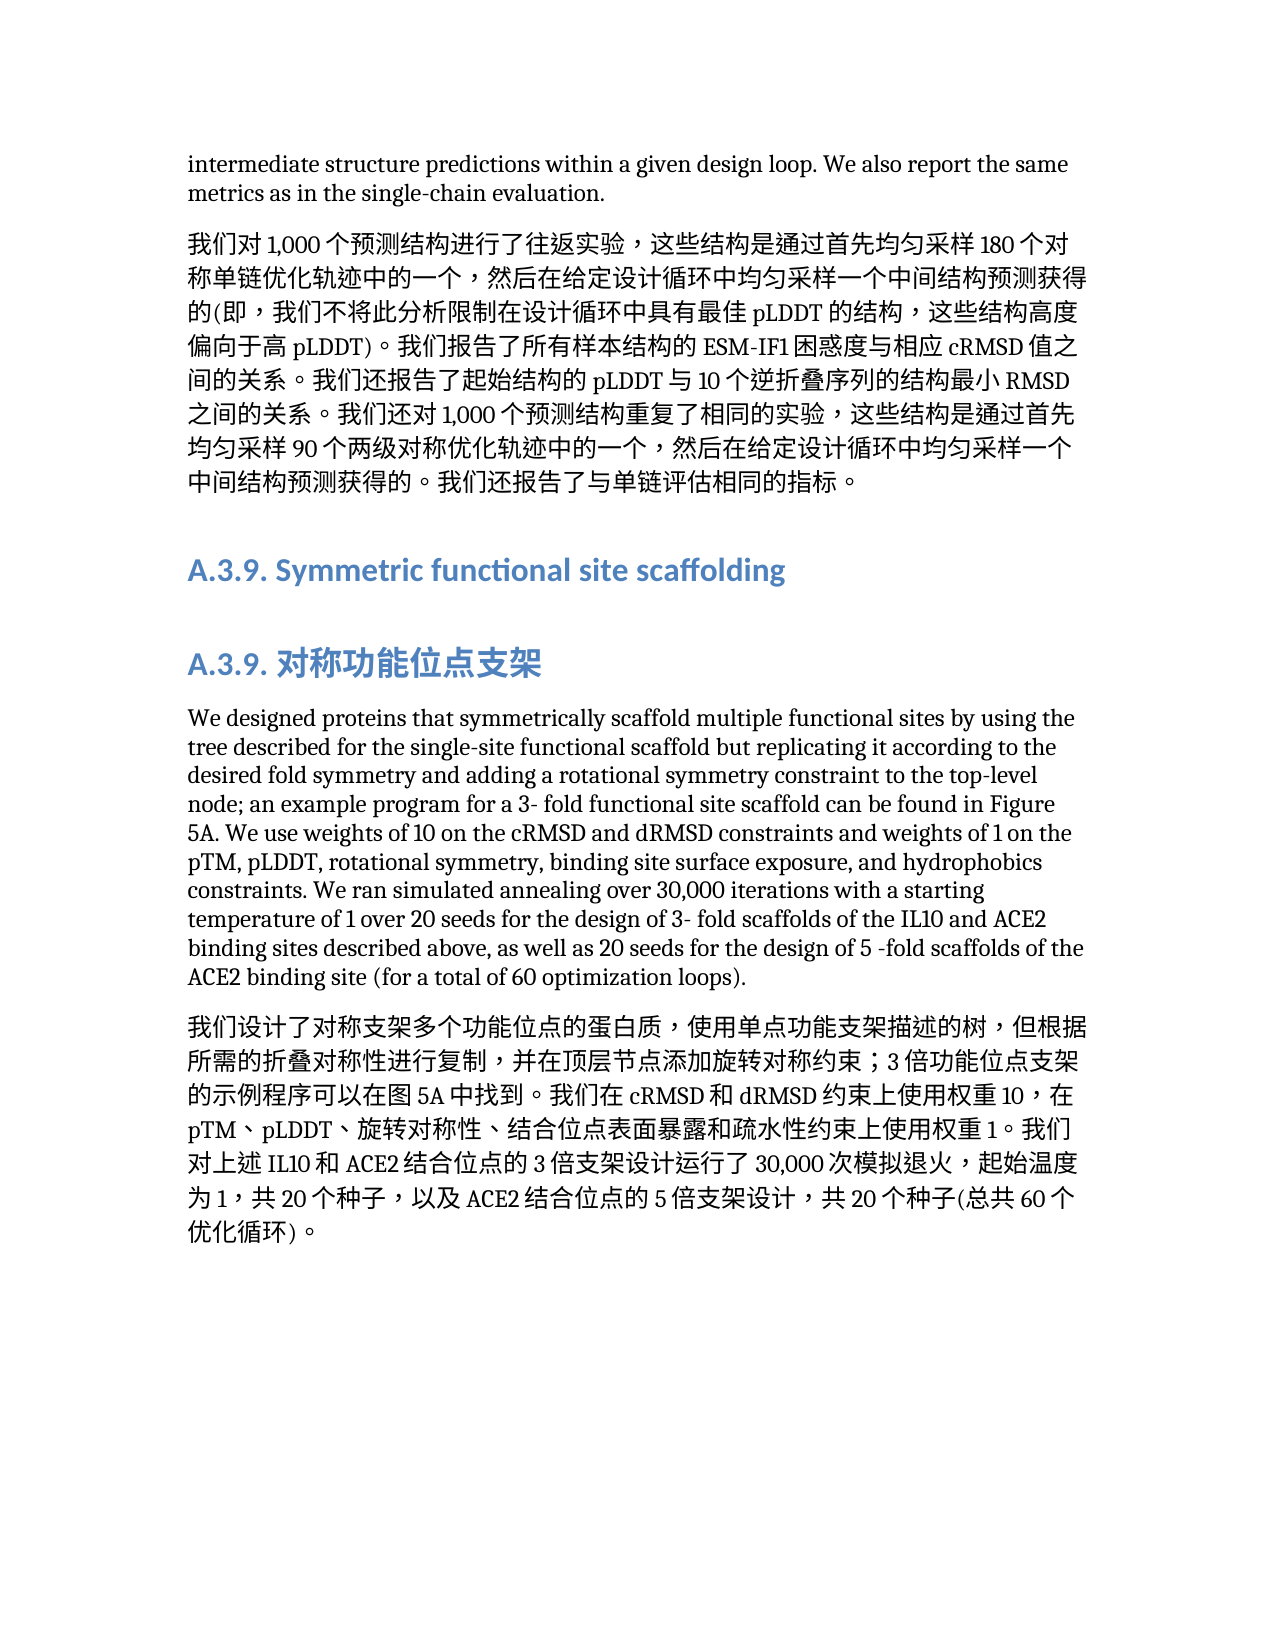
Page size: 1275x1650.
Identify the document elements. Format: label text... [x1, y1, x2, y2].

subtitle A.3.9. Symmetric functional site scaffolding [187, 549, 1087, 589]
subtitle A.3.9. 对称功能位点支架 [187, 639, 1087, 685]
text We designed proteins that symmetrically scaffold multiple functional sites by using the tree described for the single-site functional scaffold but replicating it according to the desired fold symmetry and adding a rotational symmetry constraint to the top-level node; an example program for a 3- fold functional site scaffold can be found in Figure 5A. We use weights of 10 on the cRMSD and dRMSD constraints and weights of 1 on the pTM, pLDDT, rotational symmetry, binding site surface exposure, and hydrophobics constraints. We ran simulated annealing over 30,000 iterations with a starting temperature of 1 over 20 seeds for the design of 3- fold scaffolds of the IL10 and ACE2 binding sites described above, as well as 20 seeds for the design of 5 -fold scaffolds of the ACE2 binding site (for a total of 60 optimization loops). [187, 704, 1087, 991]
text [187, 150, 1087, 207]
text 我们对1,000个预测结构进行了往返实验，这些结构是通过首先均匀采样180个对称单链优化轨迹中的一个，然后在给定设计循环中均匀采样一个中间结构预测获得的(即，我们不将此分析限制在设计循环中具有最佳pLDDT的结构，这些结构高度偏向于高pLDDT)。我们报告了所有样本结构的ESM-IF1困惑度与相应cRMSD值之间的关系。我们还报告了起始结构的pLDDT与10个逆折叠序列的结构最小RMSD之间的关系。我们还对1,000个预测结构重复了相同的实验，这些结构是通过首先均匀采样90个两级对称优化轨迹中的一个，然后在给定设计循环中均匀采样一个中间结构预测获得的。我们还报告了与单链评估相同的指标。 [187, 226, 1087, 499]
text 我们设计了对称支架多个功能位点的蛋白质，使用单点功能支架描述的树，但根据所需的折叠对称性进行复制，并在顶层节点添加旋转对称约束；3倍功能位点支架的示例程序可以在图5A中找到。我们在cRMSD和dRMSD约束上使用权重10，在pTM、pLDDT、旋转对称性、结合位点表面暴露和疏水性约束上使用权重1。我们对上述IL10和ACE2结合位点的3倍支架设计运行了30,000次模拟退火，起始温度为1，共20个种子，以及ACE2结合位点的5倍支架设计，共20个种子(总共60个优化循环)。 [187, 1010, 1087, 1248]
